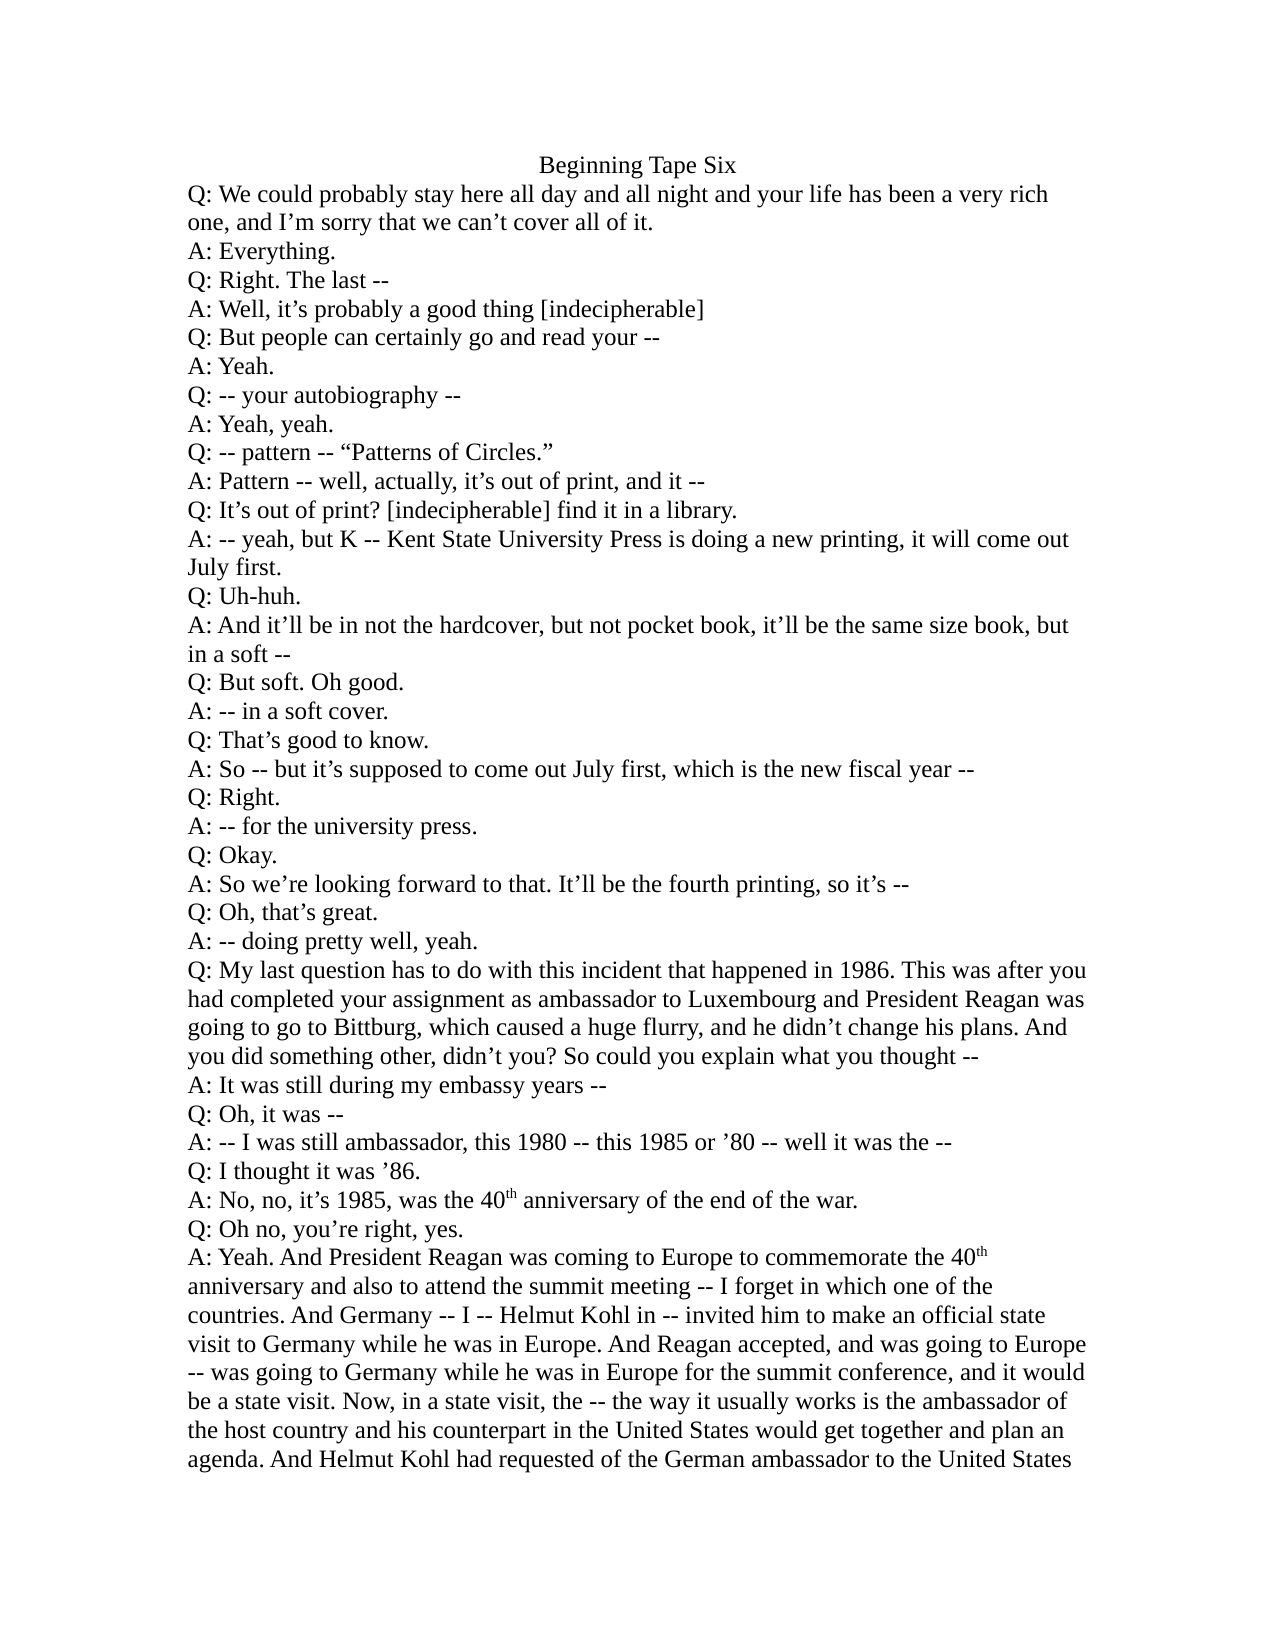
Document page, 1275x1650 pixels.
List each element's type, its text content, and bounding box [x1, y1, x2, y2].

text Q: We could probably stay here all day and all night and your life has been a very rich one, and I’m sorry that we can’t cover all of it. [187, 179, 1087, 236]
text Q: But soft. Oh good. [187, 667, 1087, 696]
text Q: But people can certainly go and read your -- [187, 322, 1087, 351]
text Q: Uh-huh. [187, 581, 1087, 610]
text A: -- in a soft cover. [187, 696, 1087, 725]
text Q: Oh no, you’re right, yes. [187, 1214, 1087, 1242]
text A: -- doing pretty well, yeah. [187, 926, 1087, 955]
text Q: Oh, it was -- [187, 1099, 1087, 1127]
text A: Pattern -- well, actually, it’s out of print, and it -- [187, 466, 1087, 495]
text Q: -- your autobiography -- [187, 380, 1087, 409]
text A: Yeah, yeah. [187, 409, 1087, 437]
text A: No, no, it’s 1985, was the 40th anniversary of the end of the war. [187, 1185, 1087, 1214]
text A: It was still during my embassy years -- [187, 1070, 1087, 1099]
text Beginning Tape Six [187, 150, 1087, 179]
text Q: I thought it was ’86. [187, 1156, 1087, 1185]
text A: Everything. [187, 236, 1087, 265]
text Q: Right. The last -- [187, 265, 1087, 294]
text Q: That’s good to know. [187, 725, 1087, 754]
text Q: Right. [187, 782, 1087, 811]
text Q: My last question has to do with this incident that happened in 1986. This was after you had completed your assignment as ambassador to Luxembourg and President Reagan was going to go to Bittburg, which caused a huge flurry, and he didn’t change his plans. And you did something other, didn’t you? So could you explain what you thought -- [187, 955, 1087, 1070]
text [187, 1242, 1087, 1472]
text A: -- for the university press. [187, 811, 1087, 840]
text A: And it’ll be in not the hardcover, but not pocket book, it’ll be the same size book, but in a soft -- [187, 610, 1087, 667]
text A: So -- but it’s supposed to come out July first, which is the new fiscal year -- [187, 754, 1087, 782]
text A: Well, it’s probably a good thing [indecipherable] [187, 294, 1087, 322]
text Q: -- pattern -- “Patterns of Circles.” [187, 437, 1087, 466]
text A: Yeah. [187, 351, 1087, 380]
text A: So we’re looking forward to that. It’ll be the fourth printing, so it’s -- [187, 869, 1087, 897]
text Q: It’s out of print? [indecipherable] find it in a library. [187, 495, 1087, 524]
text Q: Okay. [187, 840, 1087, 869]
text A: -- yeah, but K -- Kent State University Press is doing a new printing, it will come out July first. [187, 524, 1087, 581]
text Q: Oh, that’s great. [187, 897, 1087, 926]
text A: -- I was still ambassador, this 1980 -- this 1985 or ’80 -- well it was the -- [187, 1127, 1087, 1156]
